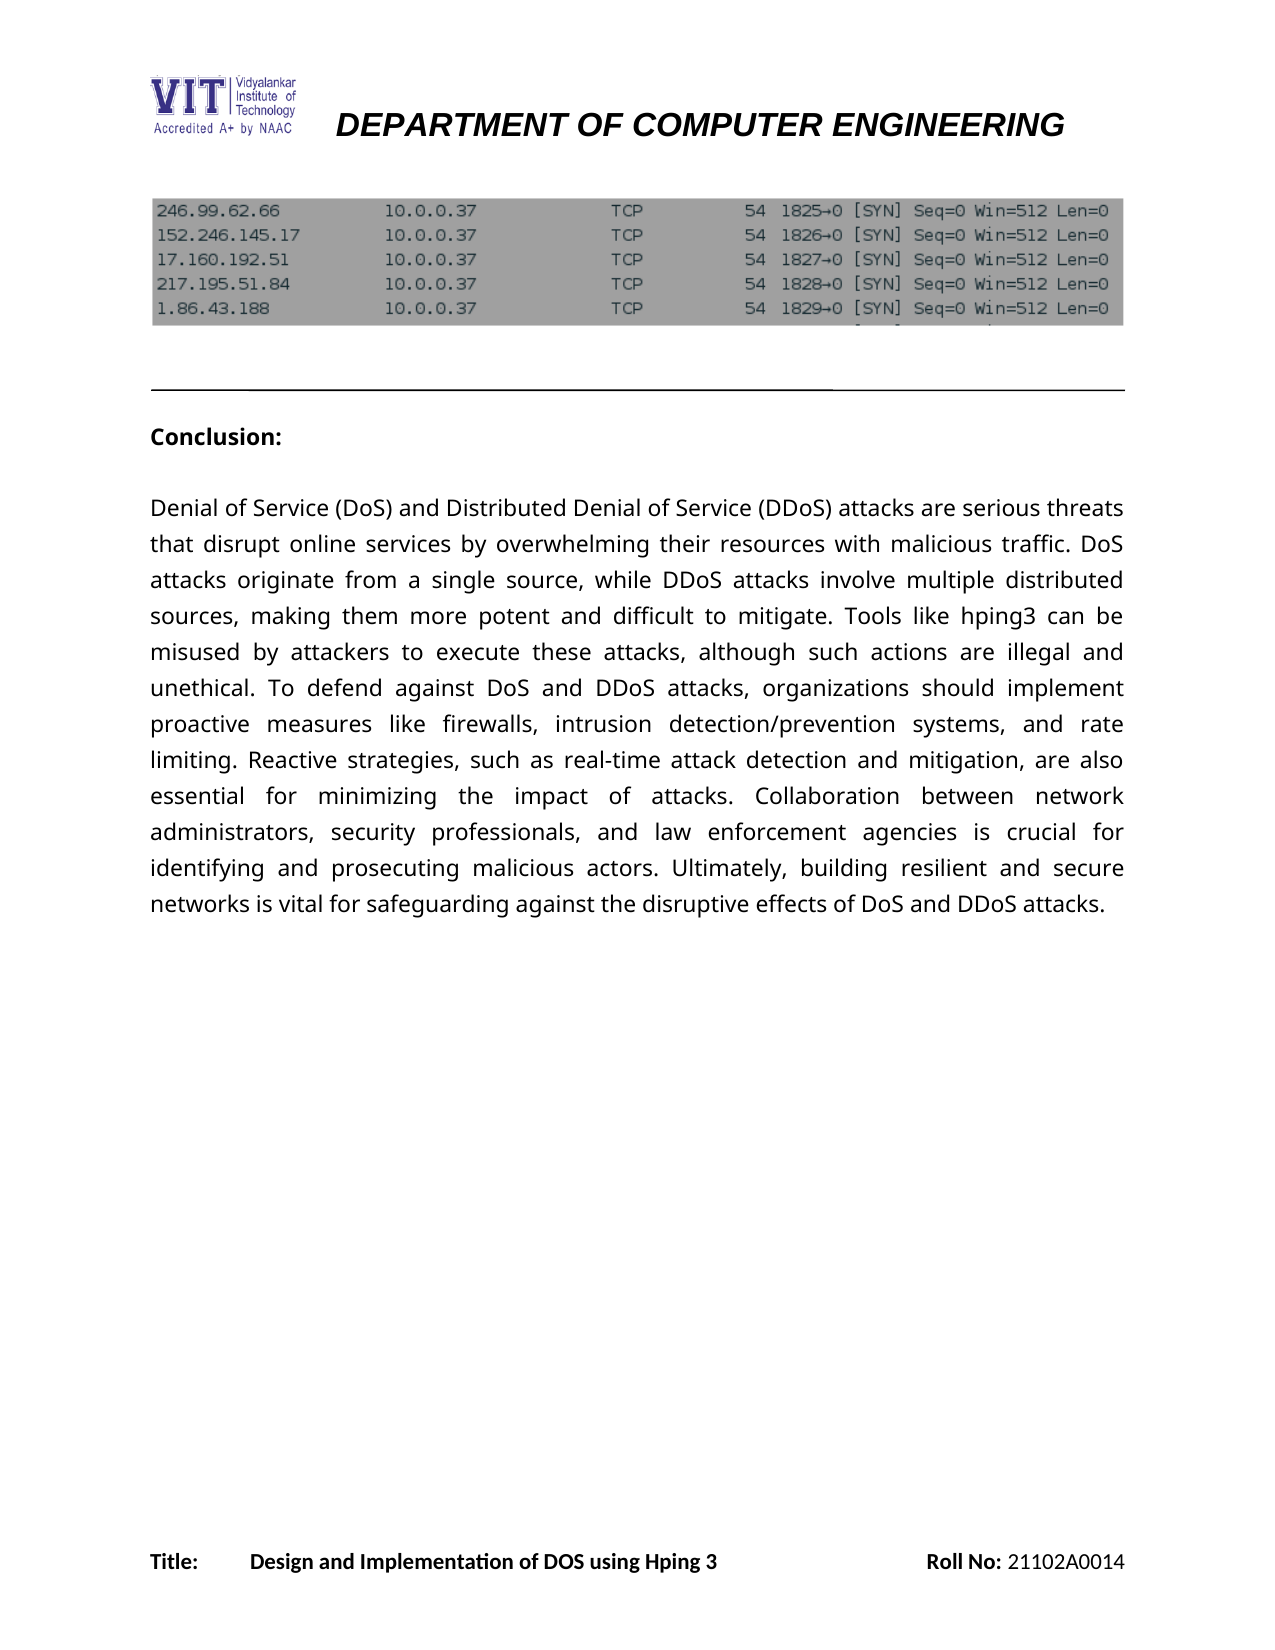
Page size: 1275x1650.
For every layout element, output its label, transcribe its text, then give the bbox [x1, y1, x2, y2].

picture [150, 196, 1125, 327]
picture [150, 75, 299, 136]
text Conclusion: [150, 421, 1125, 452]
text Denial of Service (DoS) and Distributed Denial of Service (DDoS) attacks are serious threats that disrupt online services by overwhelming their resources with malicious traffic. DoS attacks originate from a single source, while DDoS attacks involve multiple distributed sources, making them more potent and difficult to mitigate. Tools like hping3 can be misused by attackers to execute these attacks, although such actions are illegal and unethical. To defend against DoS and DDoS attacks, organizations should implement proactive measures like firewalls, intrusion detection/prevention systems, and rate limiting. Reactive strategies, such as real-time attack detection and mitigation, are also essential for minimizing the impact of attacks. Collaboration between network administrators, security professionals, and law enforcement agencies is crucial for identifying and prosecuting malicious actors. Ultimately, building resilient and secure networks is vital for safeguarding against the disruptive effects of DoS and DDoS attacks. [150, 492, 1125, 919]
